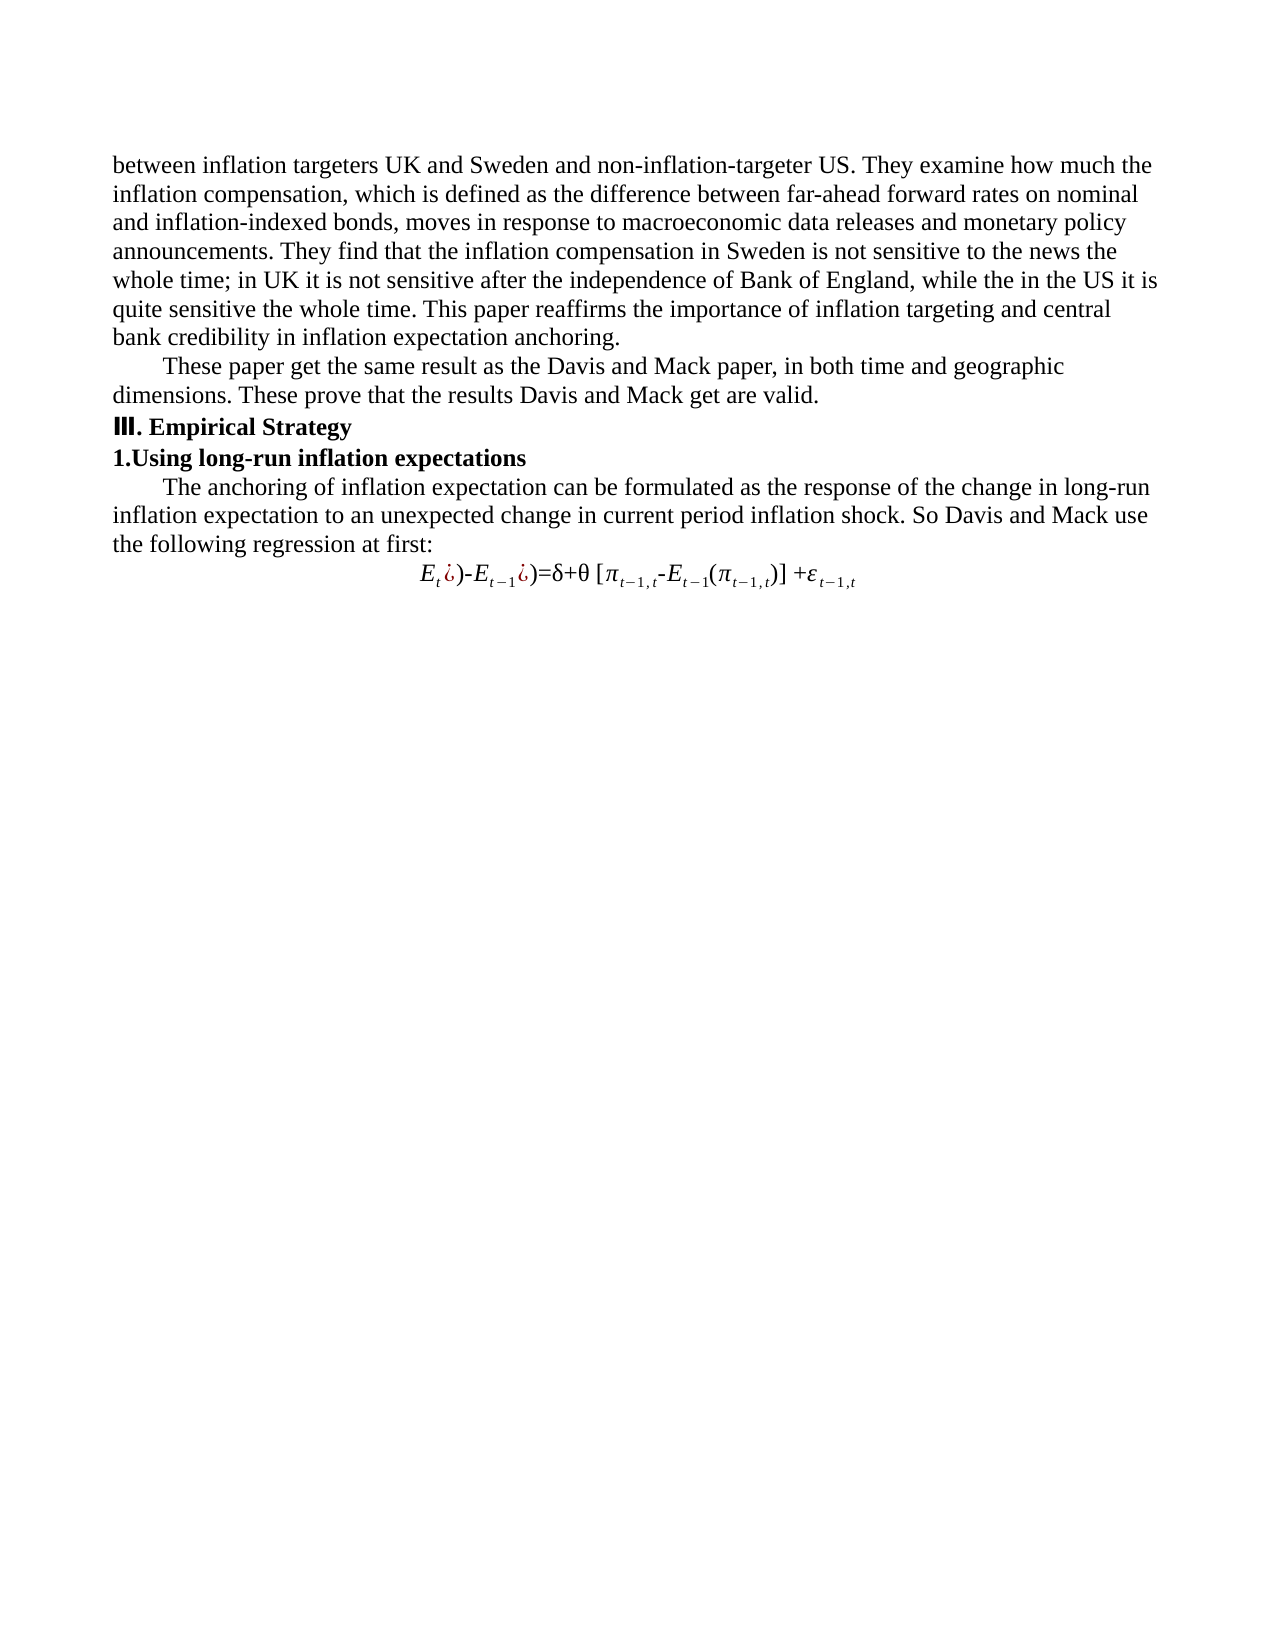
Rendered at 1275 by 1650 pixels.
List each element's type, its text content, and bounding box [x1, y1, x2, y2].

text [112, 150, 1162, 351]
text 1.Using long-run inflation expectations [112, 443, 1162, 472]
text These paper get the same result as the Davis and Mack paper, in both time and geographic dimensions. These prove that the results Davis and Mack get are valid. [112, 351, 1162, 409]
text )-)=δ+θ [-()] + [112, 558, 1162, 592]
text The anchoring of inflation expectation can be formulated as the response of the change in long-run inflation expectation to an unexpected change in current period inflation shock. So Davis and Mack use the following regression at first: [112, 472, 1162, 558]
text Ⅲ. Empirical Strategy [112, 409, 1162, 443]
